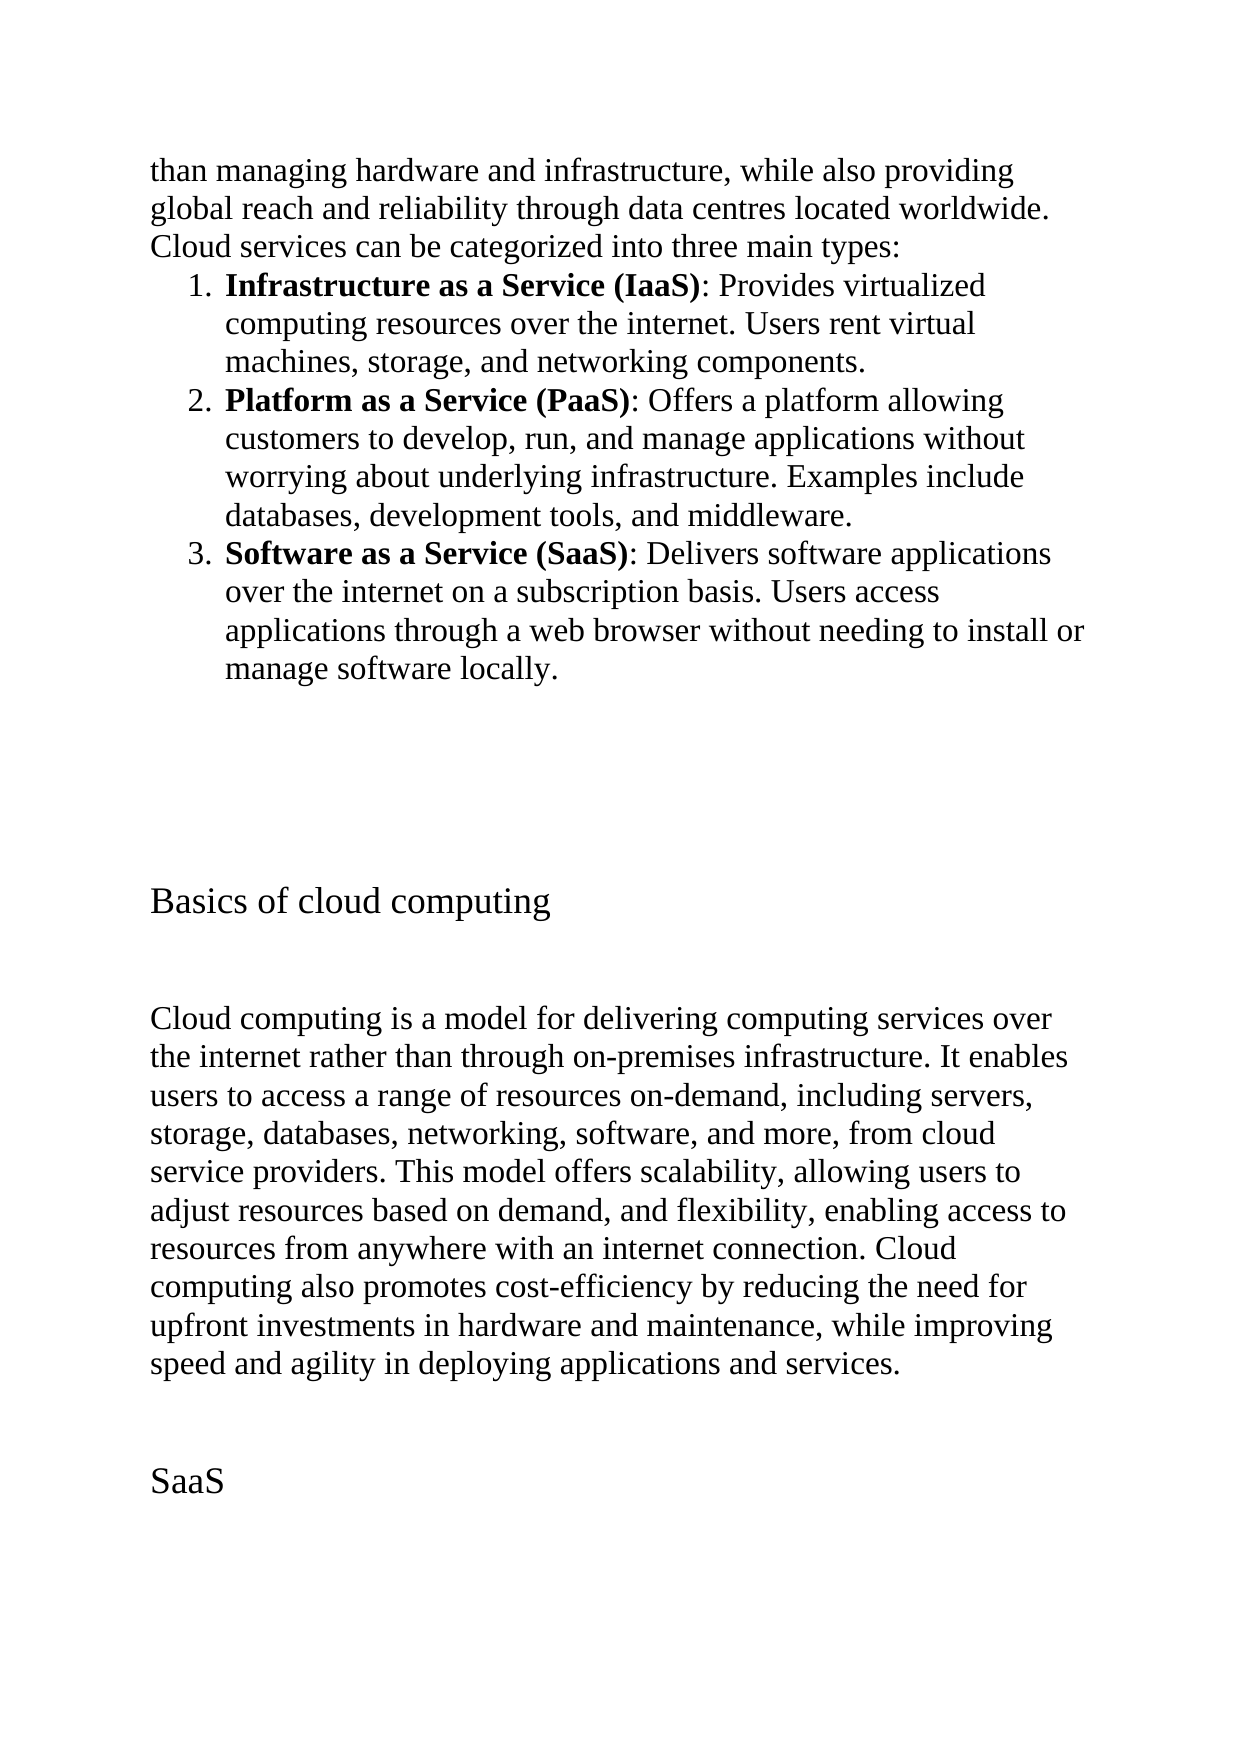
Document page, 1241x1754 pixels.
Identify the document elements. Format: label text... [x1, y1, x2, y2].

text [150, 150, 1090, 227]
text SaaS [150, 1458, 1090, 1501]
text Cloud services can be categorized into three main types: [150, 227, 1090, 265]
list Platform as a Service (PaaS): Offers a platform allowing customers to develop, run, and manage applications without worrying about underlying infrastructure. Examples include databases, development tools, and middleware. [187, 380, 1090, 533]
text Basics of cloud computing [150, 878, 1090, 921]
list Software as a Service (SaaS): Delivers software applications over the internet on a subscription basis. Users access applications through a web browser without needing to install or manage software locally. [187, 533, 1090, 687]
list Infrastructure as a Service (IaaS): Provides virtualized computing resources over the internet. Users rent virtual machines, storage, and networking components. [187, 265, 1090, 380]
text Cloud computing is a model for delivering computing services over the internet rather than through on-premises infrastructure. It enables users to access a range of resources on-demand, including servers, storage, databases, networking, software, and more, from cloud service providers. This model offers scalability, allowing users to adjust resources based on demand, and flexibility, enabling access to resources from anywhere with an internet connection. Cloud computing also promotes cost-efficiency by reducing the need for upfront investments in hardware and maintenance, while improving speed and agility in deploying applications and services. [150, 998, 1090, 1381]
